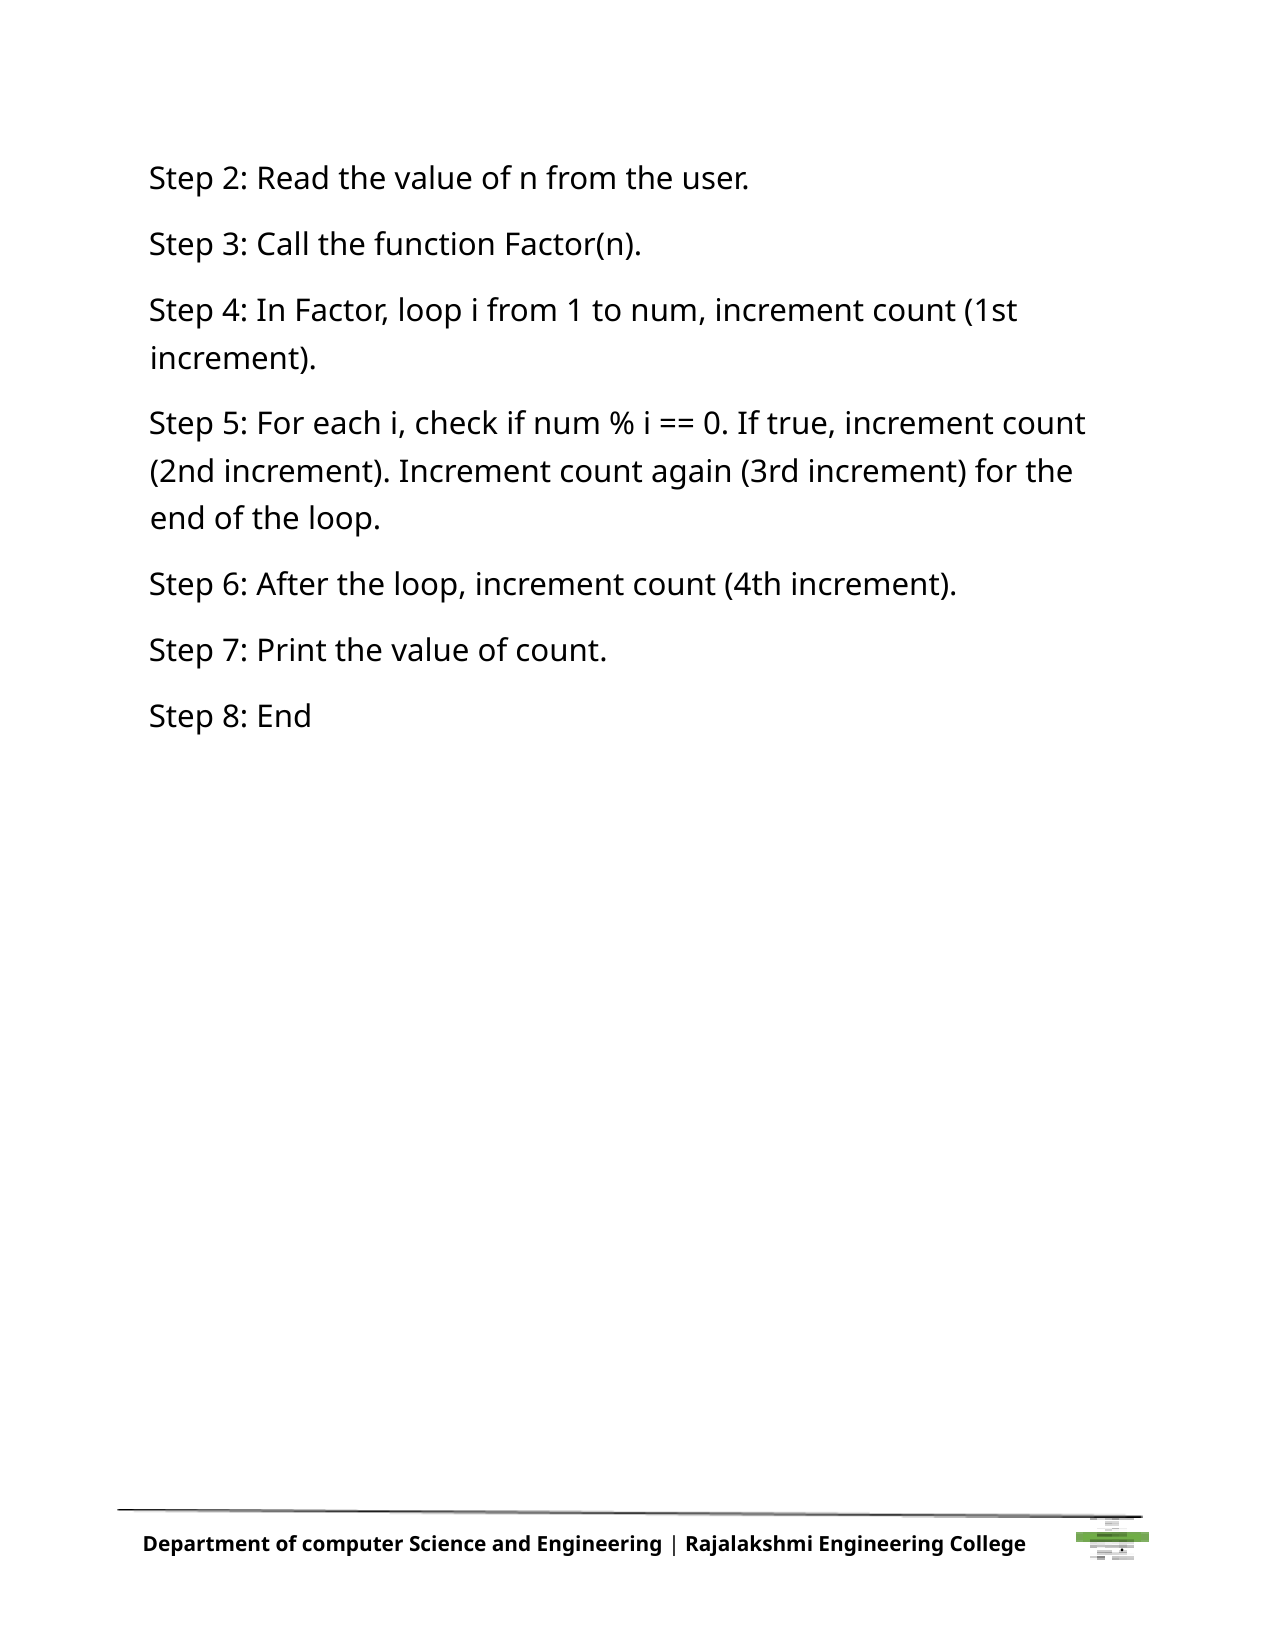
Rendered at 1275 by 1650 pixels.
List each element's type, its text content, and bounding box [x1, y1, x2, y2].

text Step 5: For each i, check if num % i == 0. If true, increment count (2nd increment). Increment count again (3rd increment) for the end of the loop. [148, 401, 1116, 539]
text Step 8: End [148, 694, 1116, 737]
text Step 4: In Factor, loop i from 1 to num, increment count (1st increment). [148, 288, 1116, 378]
picture [117, 1509, 1149, 1560]
text Step 7: Print the value of count. [148, 628, 1116, 671]
text Step 6: After the loop, increment count (4th increment). [148, 562, 1116, 604]
text Step 3: Call the function Factor(n). [148, 222, 1116, 264]
text Step 2: Read the value of n from the user. [148, 156, 1116, 198]
